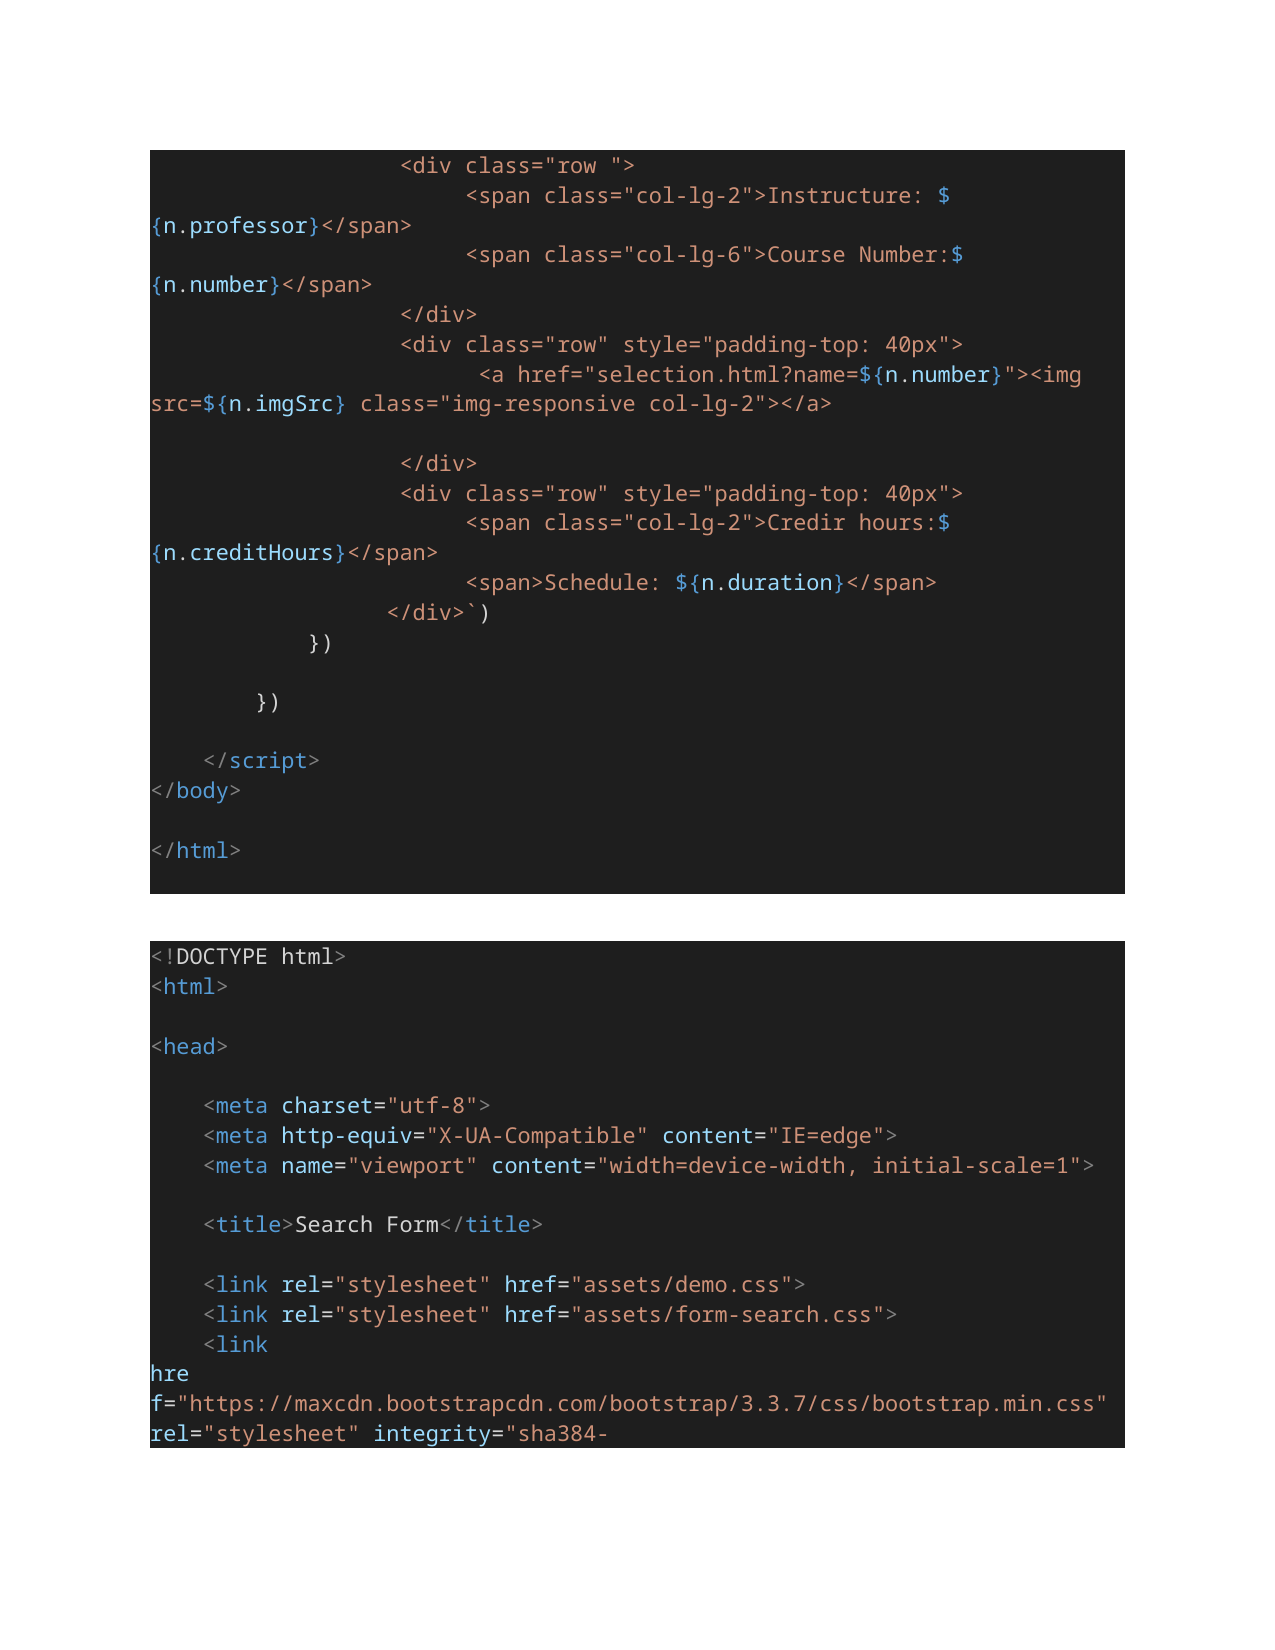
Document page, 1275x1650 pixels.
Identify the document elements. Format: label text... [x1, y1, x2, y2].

text </html> [150, 835, 1125, 865]
text <html> [150, 971, 1125, 1001]
text </div> [150, 299, 1125, 329]
text <a href="selection.html?name=${n.number}"><img src=${n.imgSrc} class="img-responsive col-lg-2"></a> [150, 358, 1125, 418]
text <meta name="viewport" content="width=device-width, initial-scale=1"> [150, 1150, 1125, 1180]
text <span class="col-lg-6">Course Number:${n.number}</span> [150, 239, 1125, 299]
text <head> [150, 1031, 1125, 1061]
text <div class="row" style="padding-top: 40px"> [150, 329, 1125, 358]
text <div class="row" style="padding-top: 40px"> [150, 478, 1125, 507]
text <span class="col-lg-2">Credir hours:${n.creditHours}</span> [150, 507, 1125, 567]
text }) [150, 686, 1125, 716]
text }) [150, 627, 1125, 656]
text <span class="col-lg-2">Instructure: ${n.professor}</span> [150, 180, 1125, 239]
text </body> [150, 775, 1125, 805]
text <link rel="stylesheet" href="assets/form-search.css"> [150, 1299, 1125, 1329]
text <!DOCTYPE html> [150, 941, 1125, 971]
text </div>`) [150, 597, 1125, 627]
text <meta charset="utf-8"> [150, 1090, 1125, 1120]
text <link rel="stylesheet" href="assets/demo.css"> [150, 1269, 1125, 1299]
text <span>Schedule: ${n.duration}</span> [150, 567, 1125, 597]
text <title>Search Form</title> [150, 1209, 1125, 1239]
text <meta http-equiv="X-UA-Compatible" content="IE=edge"> [150, 1120, 1125, 1150]
text <div class="row "> [150, 150, 1125, 180]
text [150, 1329, 1125, 1448]
text </script> [150, 746, 1125, 775]
text </div> [150, 448, 1125, 478]
